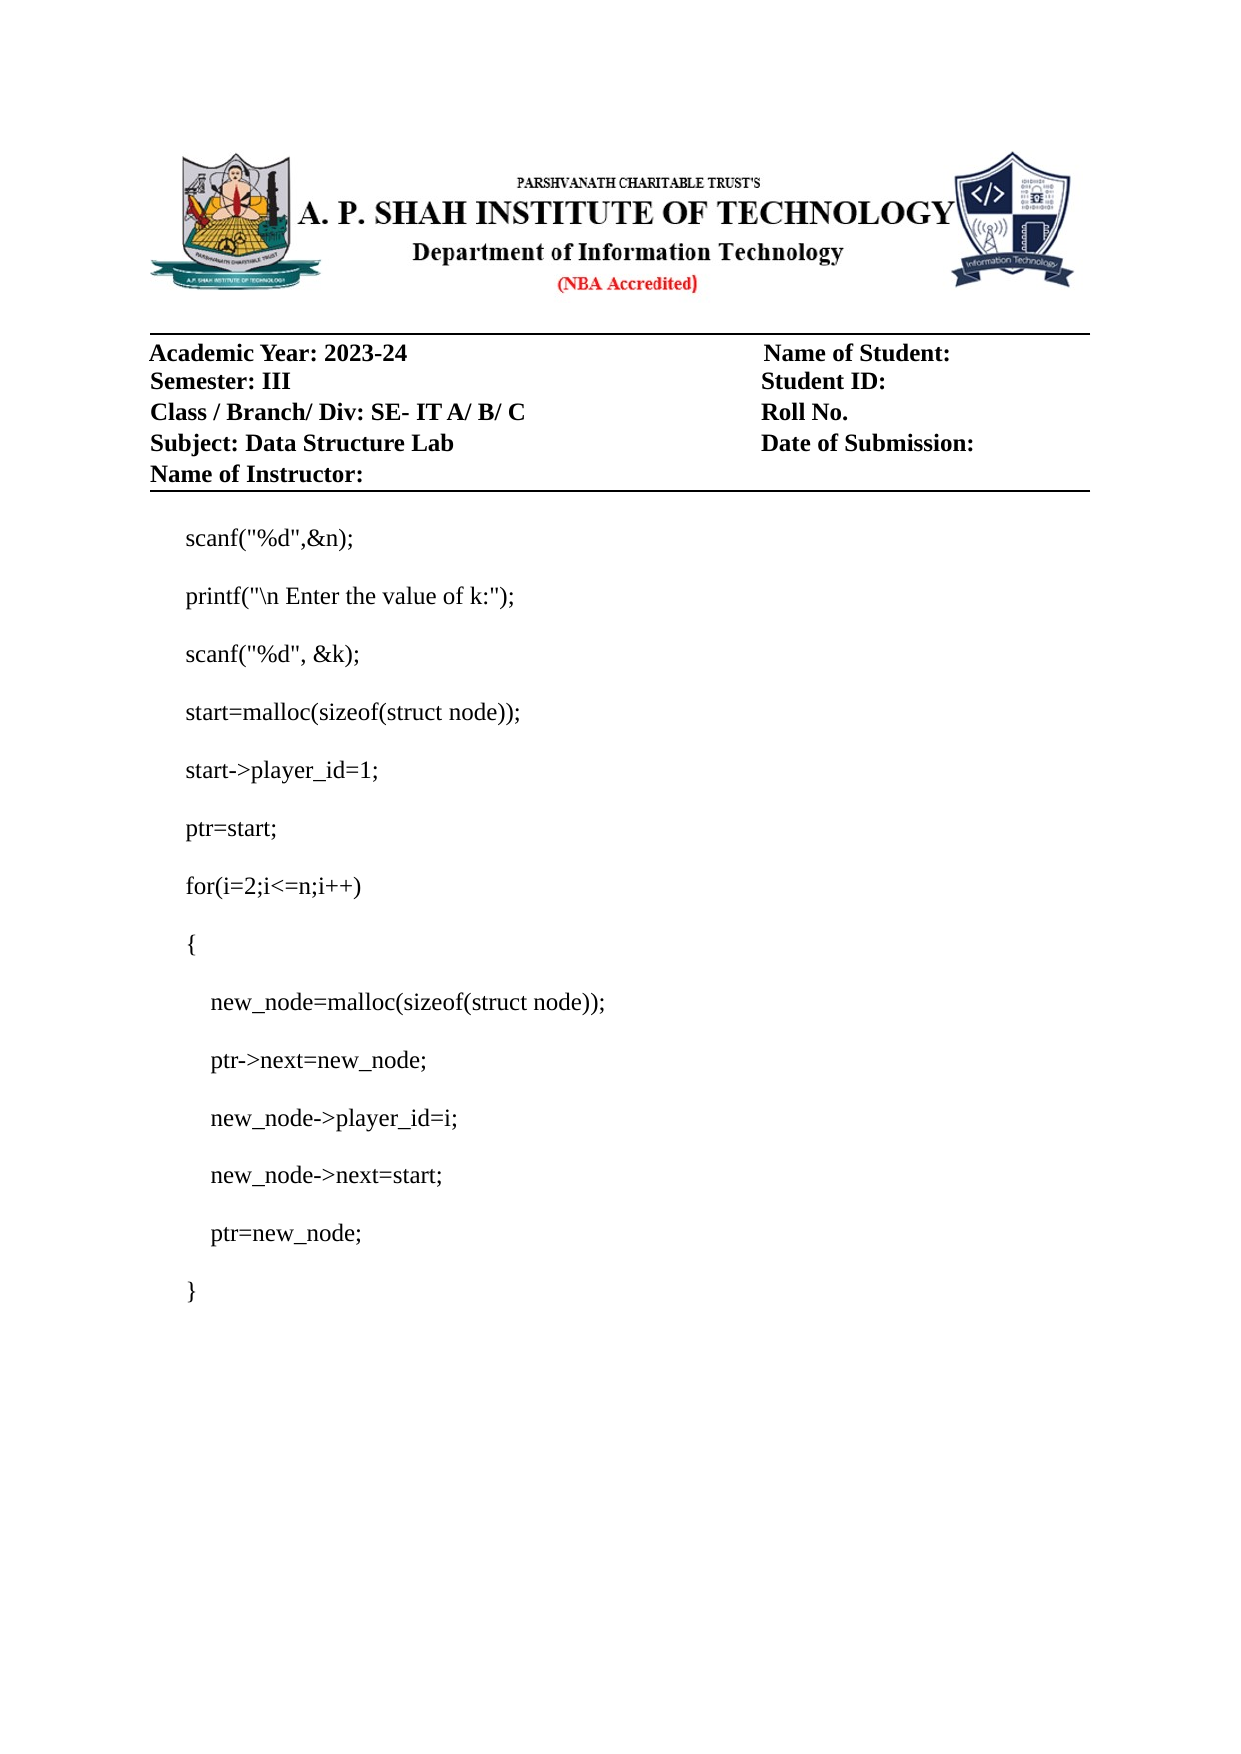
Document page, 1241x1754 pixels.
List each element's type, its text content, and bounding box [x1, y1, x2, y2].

text scanf("%d", &k); [160, 639, 1090, 668]
text } [160, 1276, 1090, 1305]
text start->player_id=1; [160, 755, 1090, 784]
text { [160, 929, 1090, 958]
text new_node->player_id=i; [160, 1103, 1090, 1131]
text ptr=start; [160, 813, 1090, 842]
text scanf("%d",&n); [160, 523, 1090, 552]
text start=malloc(sizeof(struct node)); [160, 697, 1090, 726]
text ptr->next=new_node; [160, 1045, 1090, 1073]
text printf("\n Enter the value of k:"); [160, 581, 1090, 610]
picture [150, 118, 1091, 303]
text ptr=new_node; [160, 1218, 1090, 1247]
text for(i=2;i<=n;i++) [160, 871, 1090, 900]
text new_node->next=start; [160, 1161, 1090, 1189]
text new_node=malloc(sizeof(struct node)); [160, 987, 1090, 1016]
